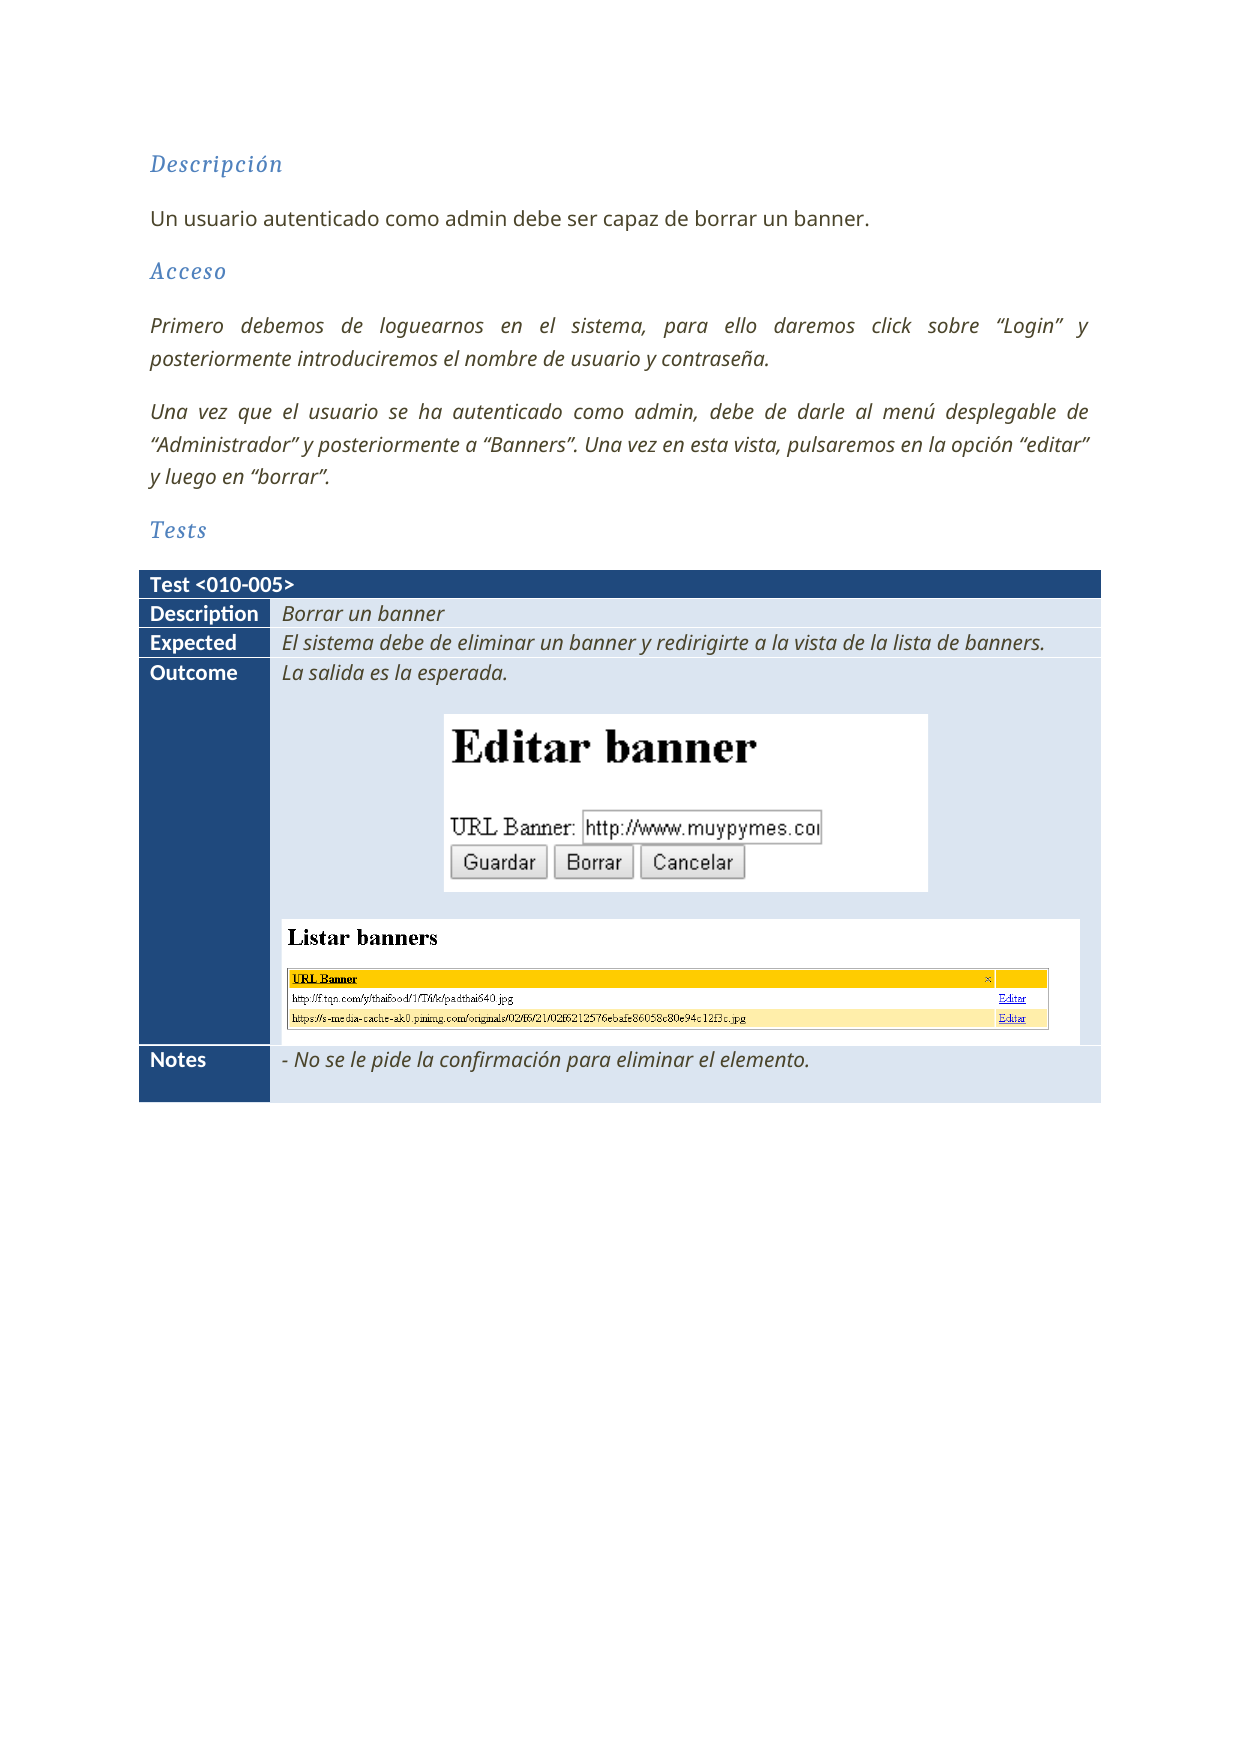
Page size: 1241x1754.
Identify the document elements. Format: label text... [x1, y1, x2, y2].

table_cell - No se le pide la confirmación para eliminar el elemento. [270, 1046, 1101, 1102]
table_cell Expected [139, 628, 270, 657]
table_header Test <010-005> [139, 570, 1101, 598]
subtitle Descripción [150, 150, 1090, 179]
table_cell Description [139, 599, 270, 627]
picture [281, 919, 1080, 1045]
subtitle Acceso [150, 257, 1090, 286]
table_cell Borrar un banner [270, 599, 1101, 627]
text Una vez que el usuario se ha autenticado como admin, debe de darle al menú desplegable de “Administrador” y posteriormente a “Banners”. Una vez en esta vista, pulsaremos en la opción “editar” y luego en “borrar”. [150, 397, 1090, 491]
table_cell El sistema debe de eliminar un banner y redirigirte a la vista de la lista de banners. [270, 628, 1101, 657]
text Primero debemos de loguearnos en el sistema, para ello daremos click sobre “Login” y posteriormente introduciremos el nombre de usuario y contraseña. [150, 311, 1090, 372]
table_cell Outcome [139, 658, 270, 1044]
picture [443, 714, 929, 892]
text Un usuario autenticado como admin debe ser capaz de borrar un banner. [150, 204, 1090, 232]
subtitle Tests [150, 516, 1090, 544]
table_cell La salida es la esperada. [270, 658, 1101, 1044]
table_cell Notes [139, 1046, 270, 1102]
